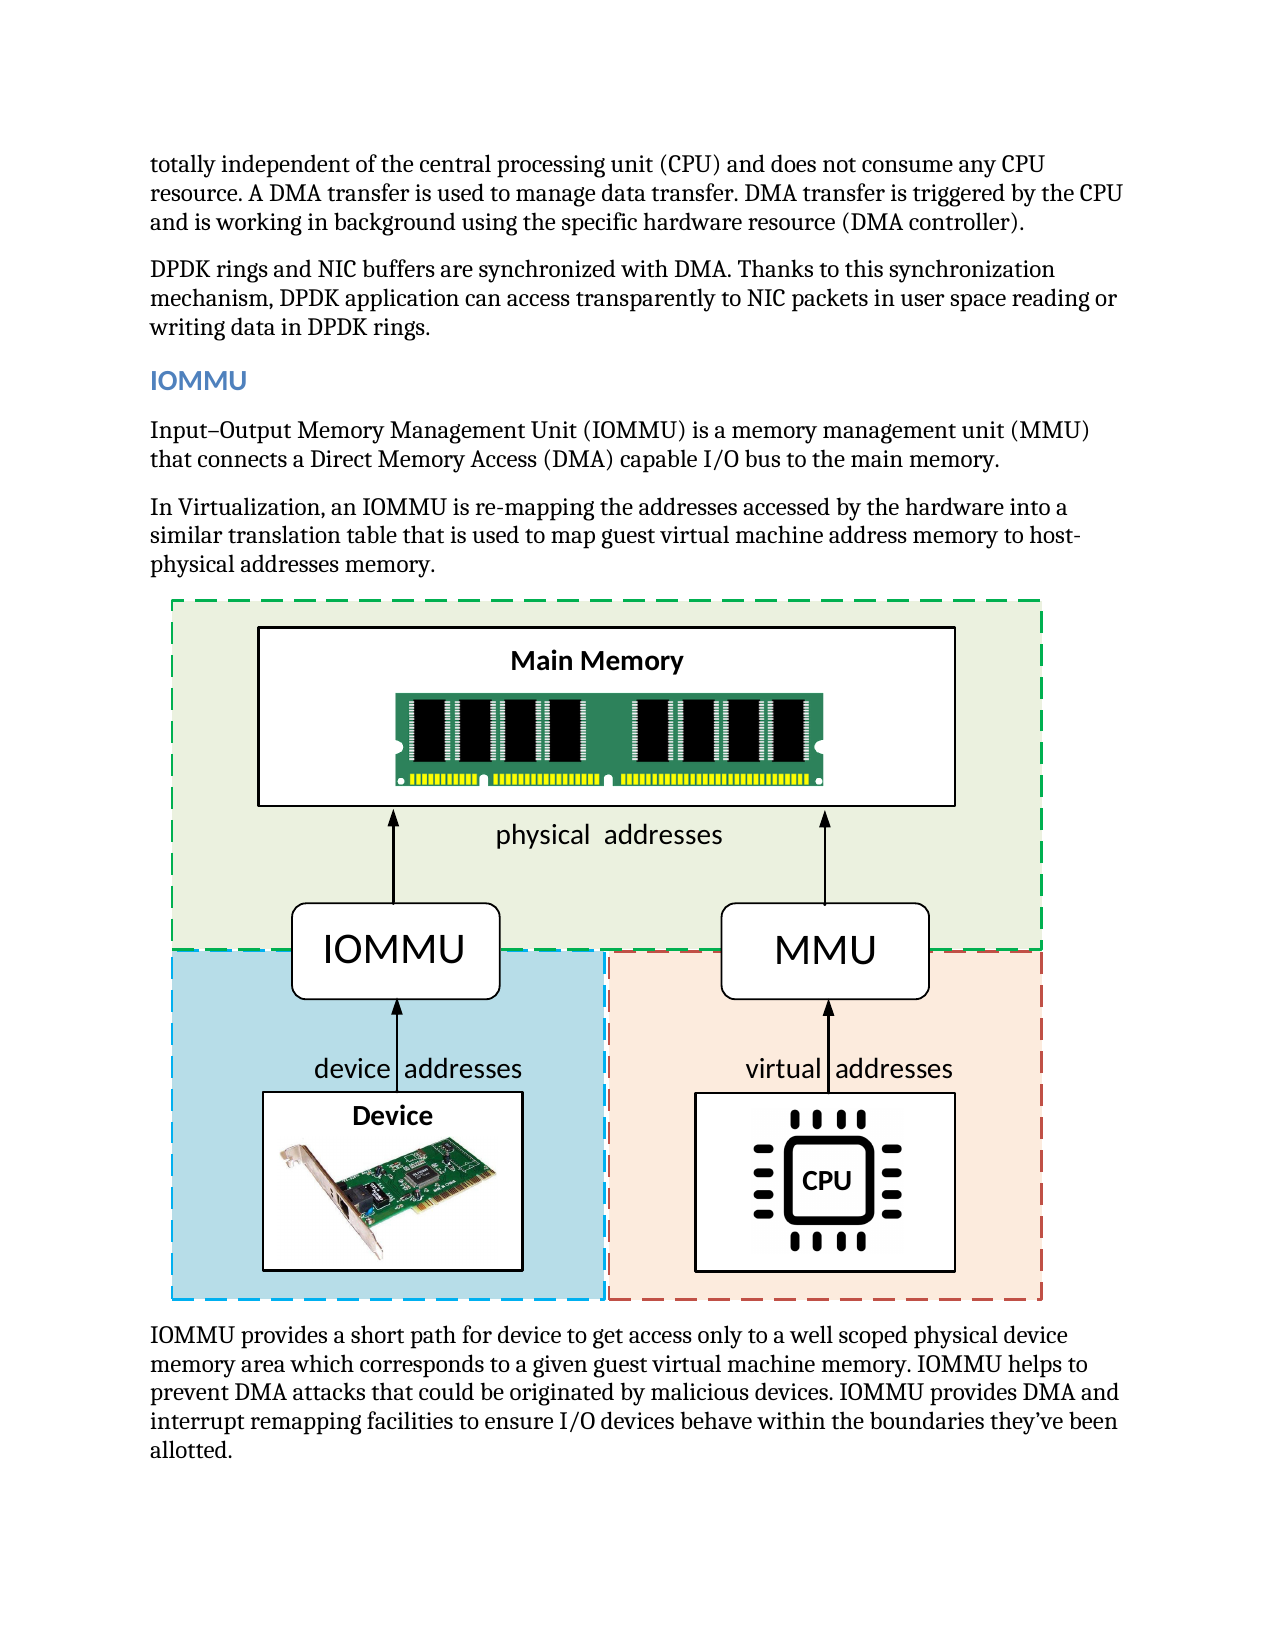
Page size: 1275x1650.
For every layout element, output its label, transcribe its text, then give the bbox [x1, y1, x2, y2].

text Input–Output Memory Management Unit (IOMMU) is a memory management unit (MMU) that connects a Direct Memory Access (DMA) capable I/O bus to the main memory. [150, 416, 1125, 474]
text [150, 150, 1125, 236]
text IOMMU provides a short path for device to get access only to a well scoped physical device memory area which corresponds to a given guest virtual machine memory. IOMMU helps to prevent DMA attacks that could be originated by malicious devices. IOMMU provides DMA and interrupt remapping facilities to ensure I/O devices behave within the boundaries they’ve been allotted. [150, 1321, 1125, 1464]
subtitle IOMMU [150, 362, 1125, 398]
text In Virtualization, an IOMMU is re-mapping the addresses accessed by the hardware into a similar translation table that is used to map guest virtual machine address memory to host-physical addresses memory. [150, 493, 1125, 579]
text DPDK rings and NIC buffers are synchronized with DMA. Thanks to this synchronization mechanism, DPDK application can access transparently to NIC packets in user space reading or writing data in DPDK rings. [150, 255, 1125, 341]
